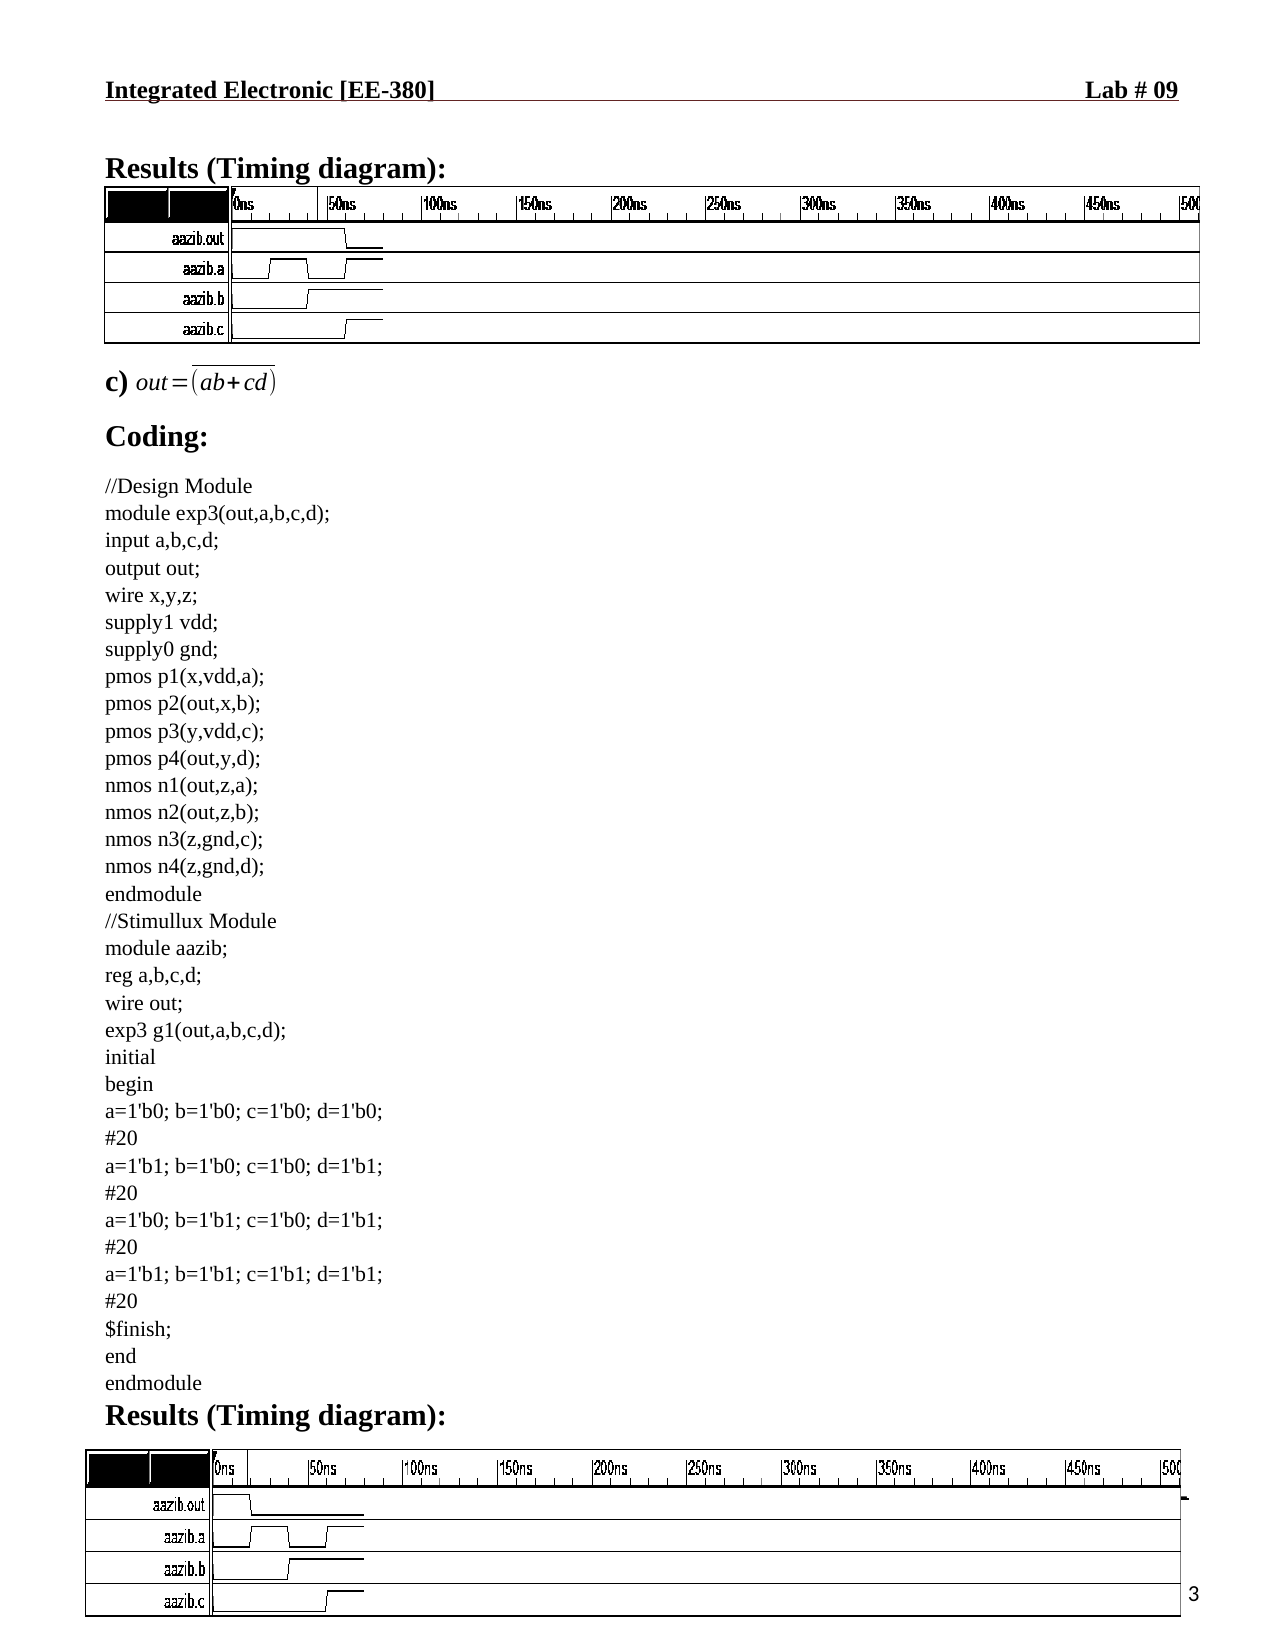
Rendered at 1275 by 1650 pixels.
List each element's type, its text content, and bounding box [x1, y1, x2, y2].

text pmos p2(out,x,b); [105, 690, 1199, 716]
text $finish; [105, 1316, 1199, 1341]
text endmodule [105, 881, 1199, 906]
text supply1 vdd; [105, 609, 1199, 634]
text module aazib; [105, 935, 1199, 960]
text //Stimullux Module [105, 908, 1199, 933]
text a=1'b1; b=1'b1; c=1'b1; d=1'b1; [105, 1261, 1199, 1287]
text #20 [105, 1234, 1199, 1259]
text pmos p3(y,vdd,c); [105, 718, 1199, 743]
text supply0 gnd; [105, 636, 1199, 661]
text //Design Module [105, 473, 1199, 498]
text begin [105, 1071, 1199, 1096]
text output out; [105, 554, 1199, 580]
text pmos p1(x,vdd,a); [105, 663, 1199, 688]
text a=1'b1; b=1'b0; c=1'b0; d=1'b1; [105, 1153, 1199, 1178]
text Results (Timing diagram): [105, 150, 1199, 186]
text nmos n2(out,z,b); [105, 799, 1199, 824]
text input a,b,c,d; [105, 527, 1199, 552]
text nmos n4(z,gnd,d); [105, 853, 1199, 879]
text exp3 g1(out,a,b,c,d); [105, 1017, 1199, 1042]
text #20 [105, 1180, 1199, 1205]
text nmos n1(out,z,a); [105, 772, 1199, 797]
text wire x,y,z; [105, 582, 1199, 607]
text pmos p4(out,y,d); [105, 745, 1199, 770]
text initial [105, 1044, 1199, 1069]
text Coding: [105, 418, 1199, 453]
text a=1'b0; b=1'b0; c=1'b0; d=1'b0; [105, 1098, 1199, 1123]
text module exp3(out,a,b,c,d); [105, 500, 1199, 525]
text end [105, 1343, 1199, 1368]
text #20 [105, 1125, 1199, 1151]
text endmodule [105, 1370, 1199, 1395]
text reg a,b,c,d; [105, 962, 1199, 987]
text Results (Timing diagram): [105, 1397, 1199, 1432]
text nmos n3(z,gnd,c); [105, 826, 1199, 852]
text c) [105, 363, 1199, 398]
text #20 [105, 1288, 1199, 1314]
text a=1'b0; b=1'b1; c=1'b0; d=1'b1; [105, 1207, 1199, 1232]
text wire out; [105, 989, 1199, 1015]
